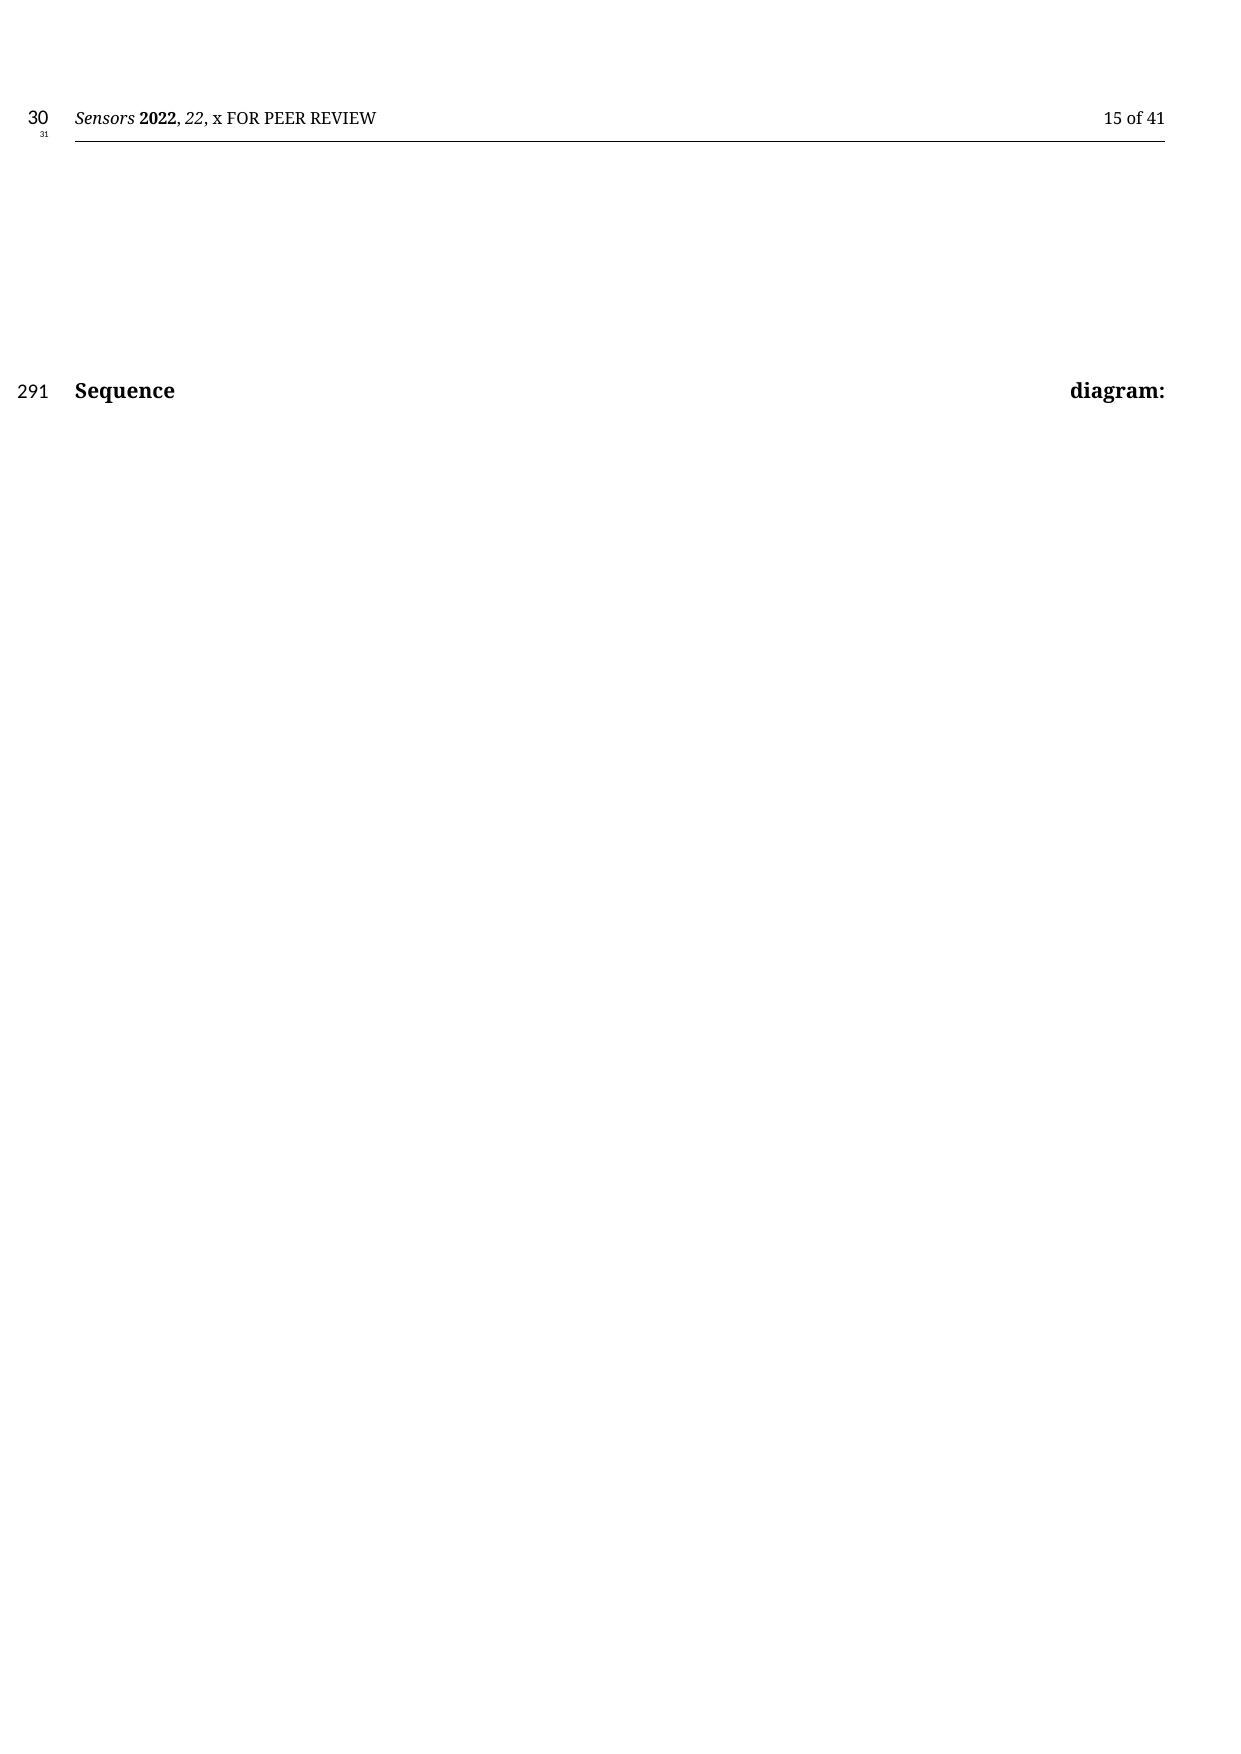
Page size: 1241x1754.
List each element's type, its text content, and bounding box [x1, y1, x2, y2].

text Sequence diagram: [75, 374, 1165, 408]
